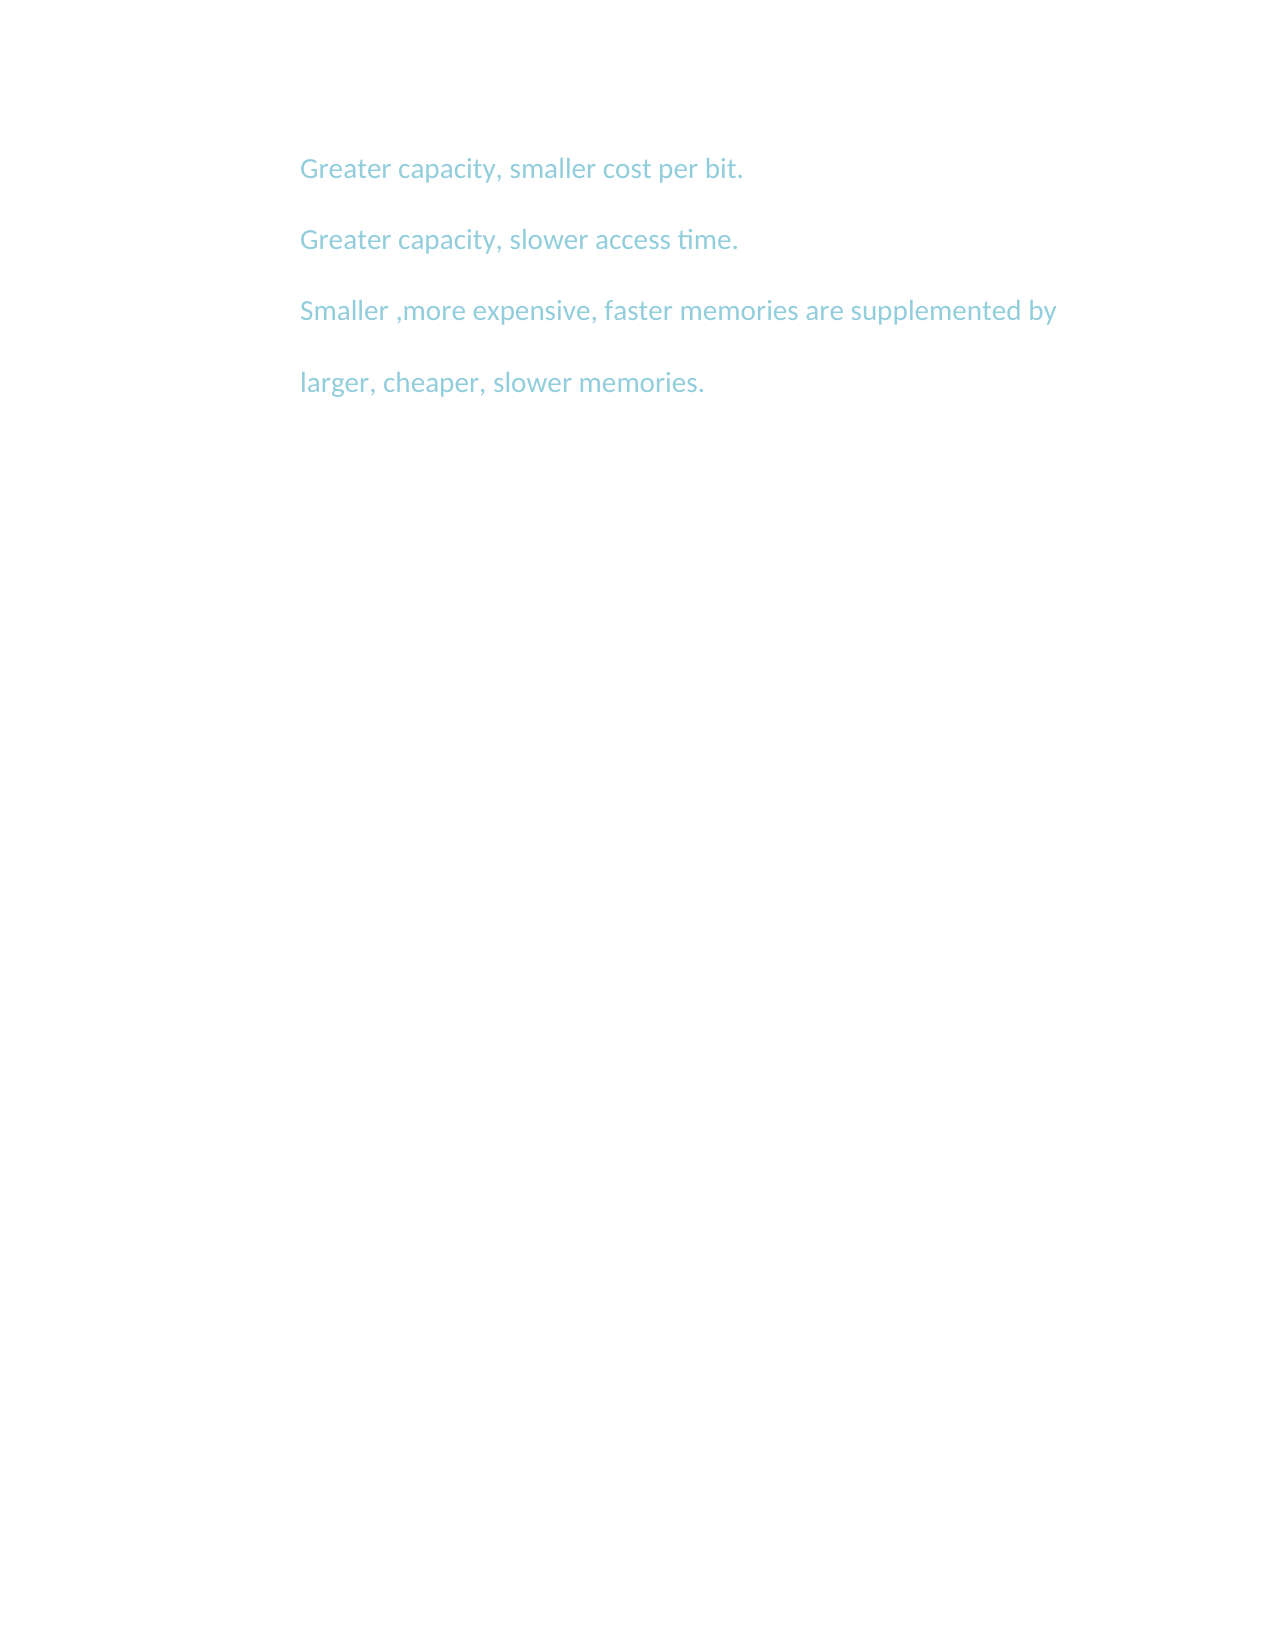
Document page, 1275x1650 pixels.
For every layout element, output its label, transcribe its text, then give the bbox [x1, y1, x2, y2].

list Greater capacity, smaller cost per bit. [300, 150, 1125, 186]
list Greater capacity, slower access time. [300, 221, 1125, 257]
list Smaller ,more expensive, faster memories are supplemented by larger, cheaper, slower memories. [300, 292, 1125, 399]
